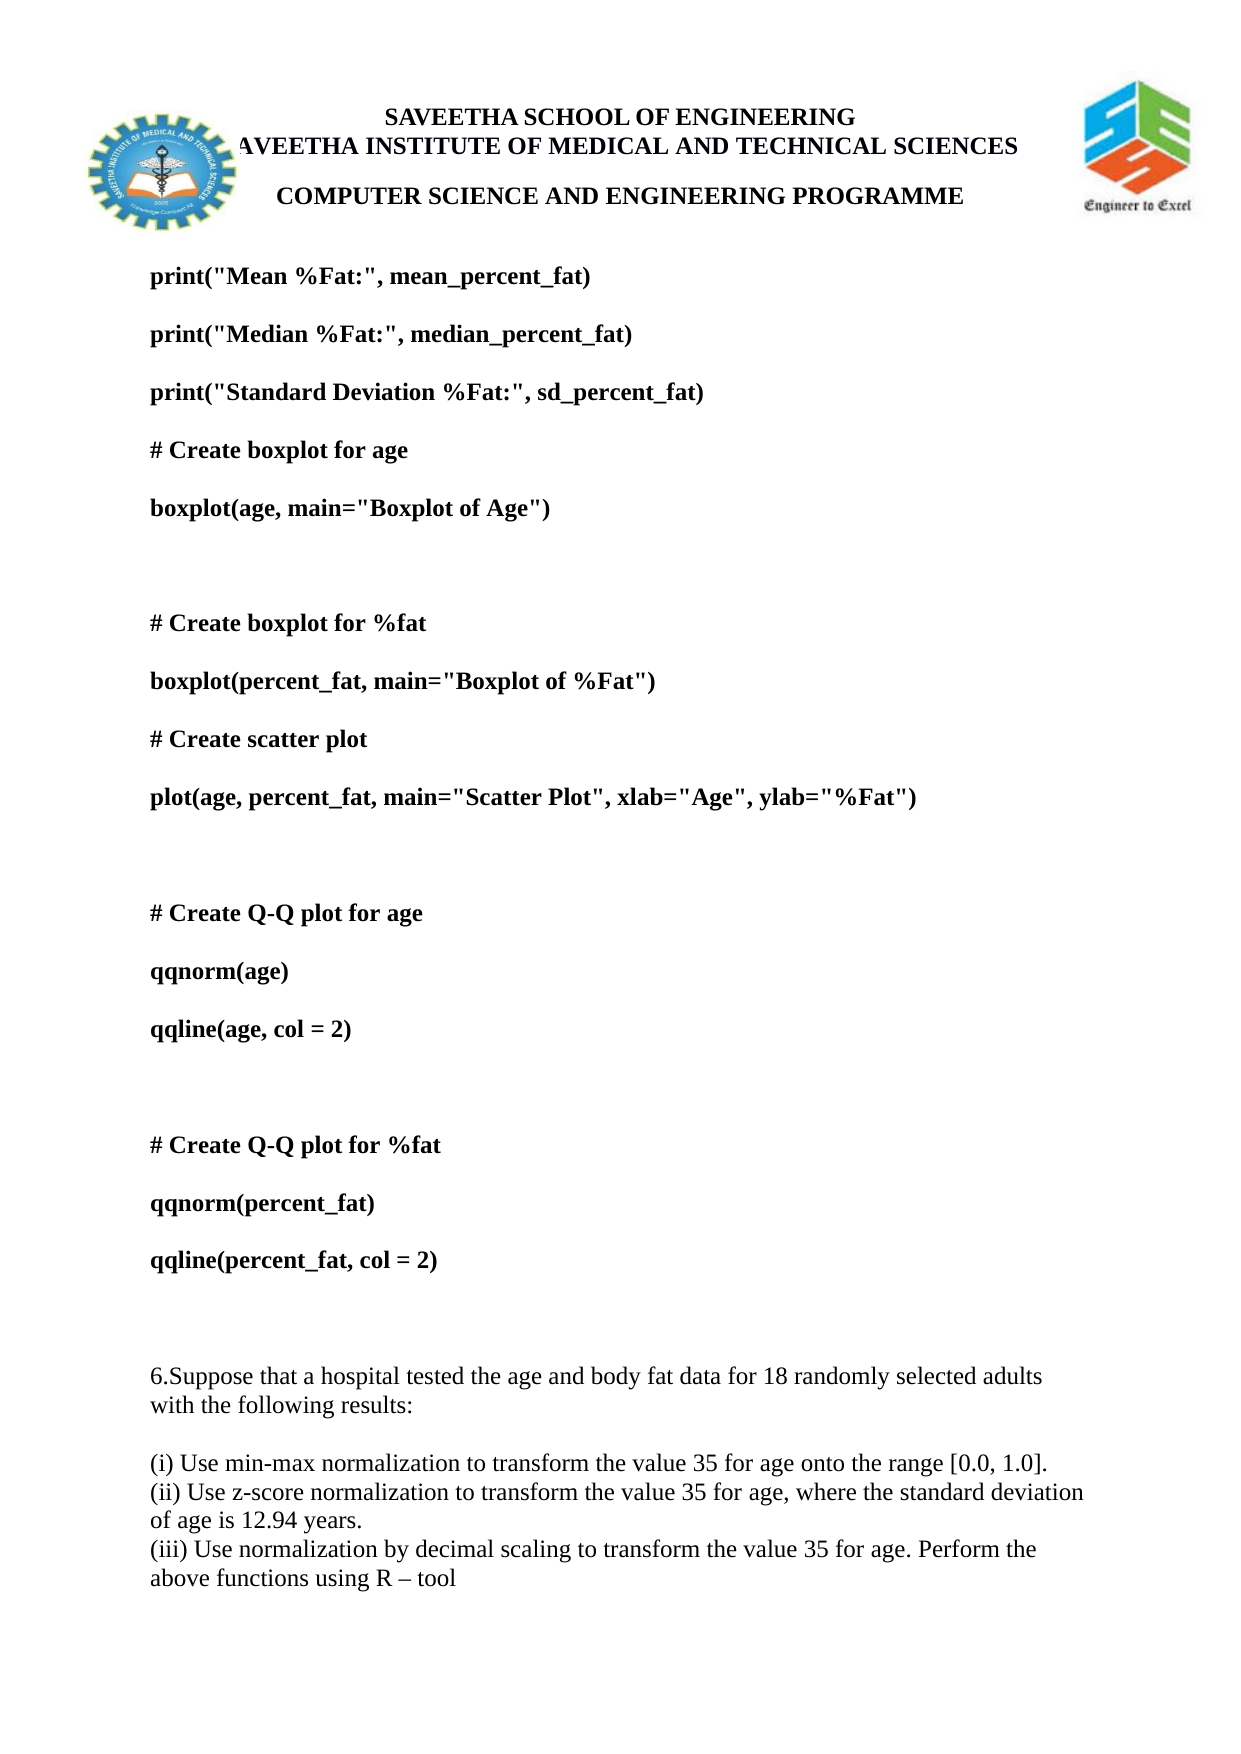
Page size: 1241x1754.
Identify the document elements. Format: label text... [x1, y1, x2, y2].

picture [82, 110, 241, 235]
text qqline(age, col = 2) [150, 1014, 1090, 1043]
text print("Median %Fat:", median_percent_fat) [150, 319, 1090, 348]
text 6.Suppose that a hospital tested the age and body fat data for 18 randomly selected adults with the following results: [150, 1361, 1090, 1419]
text # Create scatter plot [150, 724, 1090, 753]
text qqline(percent_fat, col = 2) [150, 1246, 1090, 1274]
text # Create Q-Q plot for age [150, 898, 1090, 927]
text # Create Q-Q plot for %fat [150, 1130, 1090, 1158]
picture [1064, 71, 1211, 221]
text plot(age, percent_fat, main="Scatter Plot", xlab="Age", ylab="%Fat") [150, 782, 1090, 811]
text qqnorm(age) [150, 956, 1090, 985]
text # Create boxplot for %fat [150, 608, 1090, 637]
text boxplot(age, main="Boxplot of Age") [150, 493, 1090, 521]
text # Create boxplot for age [150, 435, 1090, 463]
text boxplot(percent_fat, main="Boxplot of %Fat") [150, 666, 1090, 695]
text print("Standard Deviation %Fat:", sd_percent_fat) [150, 377, 1090, 406]
text (i) Use min-max normalization to transform the value 35 for age onto the range [0.0, 1.0]. (ii) Use z-score normalization to transform the value 35 for age, where the standard deviation of age is 12.94 years. (iii) Use normalization by decimal scaling to transform the value 35 for age. Perform the above functions using R – tool [150, 1448, 1090, 1592]
text qqnorm(percent_fat) [150, 1188, 1090, 1216]
text print("Mean %Fat:", mean_percent_fat) [150, 261, 1090, 290]
